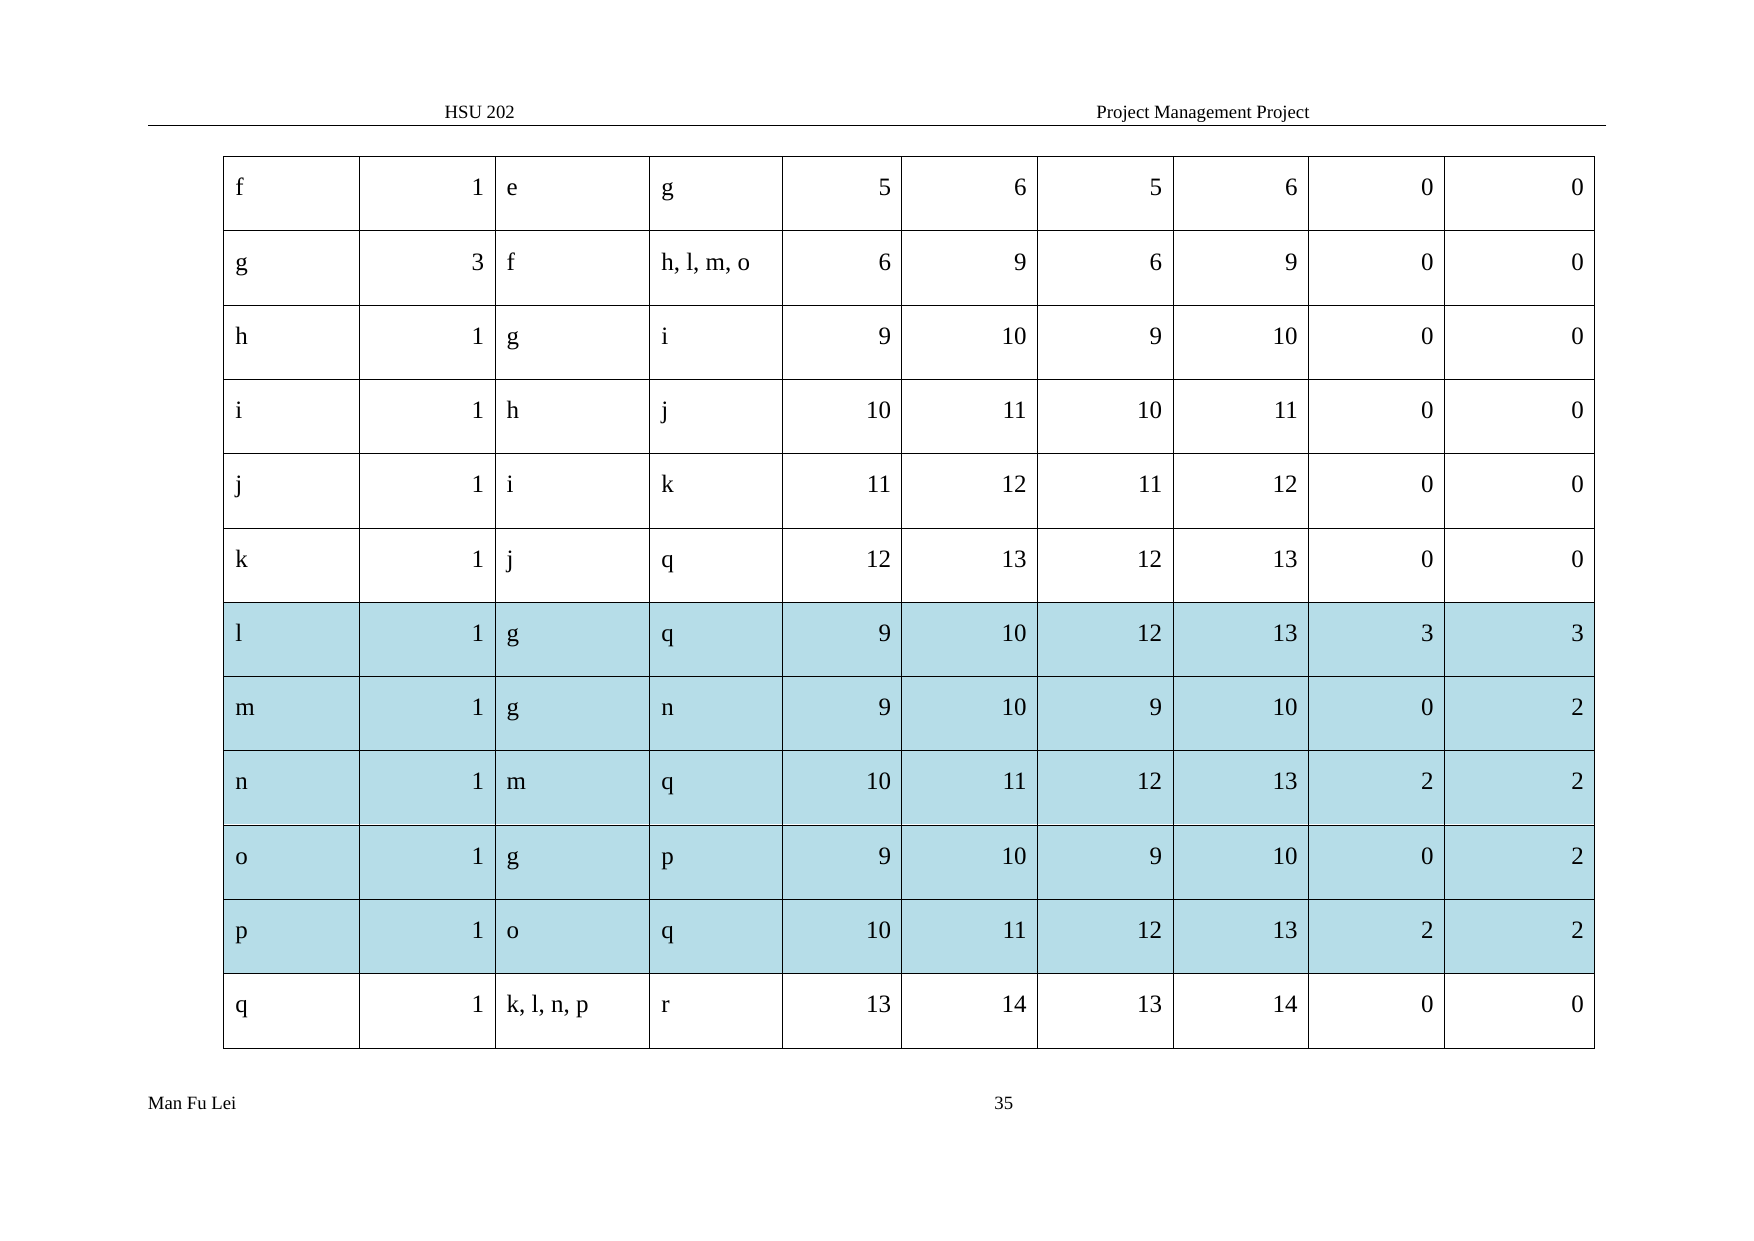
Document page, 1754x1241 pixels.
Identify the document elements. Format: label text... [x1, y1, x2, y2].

table_cell q [650, 751, 782, 824]
table_cell o [224, 826, 359, 899]
table_cell p [650, 826, 782, 899]
table_cell 9 [1038, 826, 1173, 899]
table_cell k [650, 454, 782, 527]
table_cell e [496, 157, 649, 230]
table_cell 0 [1309, 826, 1444, 899]
table_cell 0 [1445, 306, 1594, 379]
table_cell h [496, 380, 649, 453]
table_cell 1 [360, 454, 495, 527]
table_cell 13 [1174, 529, 1308, 602]
table_cell 1 [360, 900, 495, 973]
table_cell 12 [1174, 454, 1308, 527]
table_cell 9 [1038, 677, 1173, 750]
table_cell 1 [360, 306, 495, 379]
table_cell 10 [902, 826, 1037, 899]
table_cell 10 [1174, 826, 1308, 899]
table_cell 0 [1445, 529, 1594, 602]
table_cell r [650, 974, 782, 1047]
table_cell 0 [1309, 231, 1444, 305]
table_cell 9 [783, 603, 901, 676]
table_cell 12 [1038, 603, 1173, 676]
table_cell j [650, 380, 782, 453]
table_cell 6 [1038, 231, 1173, 305]
table_cell 13 [1038, 974, 1173, 1047]
table_cell m [496, 751, 649, 824]
table_cell 10 [783, 751, 901, 824]
table_cell 9 [1038, 306, 1173, 379]
table_cell g [496, 306, 649, 379]
table_cell h [224, 306, 359, 379]
table_cell l [224, 603, 359, 676]
table_cell 10 [1038, 380, 1173, 453]
table_cell 13 [1174, 900, 1308, 973]
table_cell g [496, 603, 649, 676]
table_cell i [224, 380, 359, 453]
table_cell 2 [1445, 900, 1594, 973]
table_cell 12 [783, 529, 901, 602]
table_cell 0 [1309, 529, 1444, 602]
table_cell f [496, 231, 649, 305]
table_cell 13 [783, 974, 901, 1047]
table_cell 0 [1309, 677, 1444, 750]
table_cell g [650, 157, 782, 230]
table_cell n [650, 677, 782, 750]
table_cell q [224, 974, 359, 1047]
table_cell 0 [1445, 231, 1594, 305]
table_cell 10 [1174, 677, 1308, 750]
table_cell 14 [1174, 974, 1308, 1047]
table_cell 1 [360, 529, 495, 602]
table_cell 12 [902, 454, 1037, 527]
table_cell 10 [902, 306, 1037, 379]
table_cell 10 [783, 900, 901, 973]
table_cell 9 [902, 231, 1037, 305]
table_cell 13 [1174, 603, 1308, 676]
table_cell i [496, 454, 649, 527]
table_cell 9 [783, 826, 901, 899]
table_cell 3 [1309, 603, 1444, 676]
table_cell p [224, 900, 359, 973]
table_cell k [224, 529, 359, 602]
table_cell j [224, 454, 359, 527]
table_cell 10 [902, 603, 1037, 676]
table_cell 5 [783, 157, 901, 230]
table_cell g [224, 231, 359, 305]
table_cell 5 [1038, 157, 1173, 230]
table_cell 0 [1309, 157, 1444, 230]
table_cell n [224, 751, 359, 824]
table_cell 0 [1309, 454, 1444, 527]
table_cell g [496, 826, 649, 899]
table_cell q [650, 900, 782, 973]
table_cell i [650, 306, 782, 379]
table_cell f [224, 157, 359, 230]
table_cell 2 [1445, 826, 1594, 899]
table_cell 2 [1445, 751, 1594, 824]
table_cell k, l, n, p [496, 974, 649, 1047]
table_cell 11 [902, 751, 1037, 824]
table_cell 12 [1038, 529, 1173, 602]
table_cell g [496, 677, 649, 750]
table_cell 2 [1309, 900, 1444, 973]
table_cell 2 [1309, 751, 1444, 824]
table_cell 9 [783, 677, 901, 750]
table_cell 0 [1445, 454, 1594, 527]
table_cell 13 [902, 529, 1037, 602]
table_cell 12 [1038, 751, 1173, 824]
table_cell 1 [360, 380, 495, 453]
table_cell 14 [902, 974, 1037, 1047]
table_cell 11 [902, 900, 1037, 973]
table_cell 11 [1174, 380, 1308, 453]
table_cell 10 [783, 380, 901, 453]
table_cell 2 [1445, 677, 1594, 750]
table_cell 11 [783, 454, 901, 527]
table_cell m [224, 677, 359, 750]
table_cell j [496, 529, 649, 602]
table_cell 0 [1309, 974, 1444, 1047]
table_cell 9 [783, 306, 901, 379]
table_cell 6 [1174, 157, 1308, 230]
table_cell 0 [1309, 306, 1444, 379]
table_cell q [650, 529, 782, 602]
table_cell 1 [360, 751, 495, 824]
table_cell 13 [1174, 751, 1308, 824]
table_cell 6 [902, 157, 1037, 230]
table_cell h, l, m, o [650, 231, 782, 305]
table_cell 1 [360, 157, 495, 230]
table_cell 10 [1174, 306, 1308, 379]
table_cell 3 [1445, 603, 1594, 676]
table_cell 0 [1445, 157, 1594, 230]
table_cell 1 [360, 826, 495, 899]
table_cell 6 [783, 231, 901, 305]
table_cell 10 [902, 677, 1037, 750]
table_cell 0 [1309, 380, 1444, 453]
table_cell 0 [1445, 974, 1594, 1047]
table_cell 1 [360, 974, 495, 1047]
table_cell 9 [1174, 231, 1308, 305]
table_cell 12 [1038, 900, 1173, 973]
table_cell o [496, 900, 649, 973]
table_cell 3 [360, 231, 495, 305]
table_cell 11 [1038, 454, 1173, 527]
table_cell 11 [902, 380, 1037, 453]
table_cell 0 [1445, 380, 1594, 453]
table_cell 1 [360, 677, 495, 750]
table_cell 1 [360, 603, 495, 676]
table_cell q [650, 603, 782, 676]
